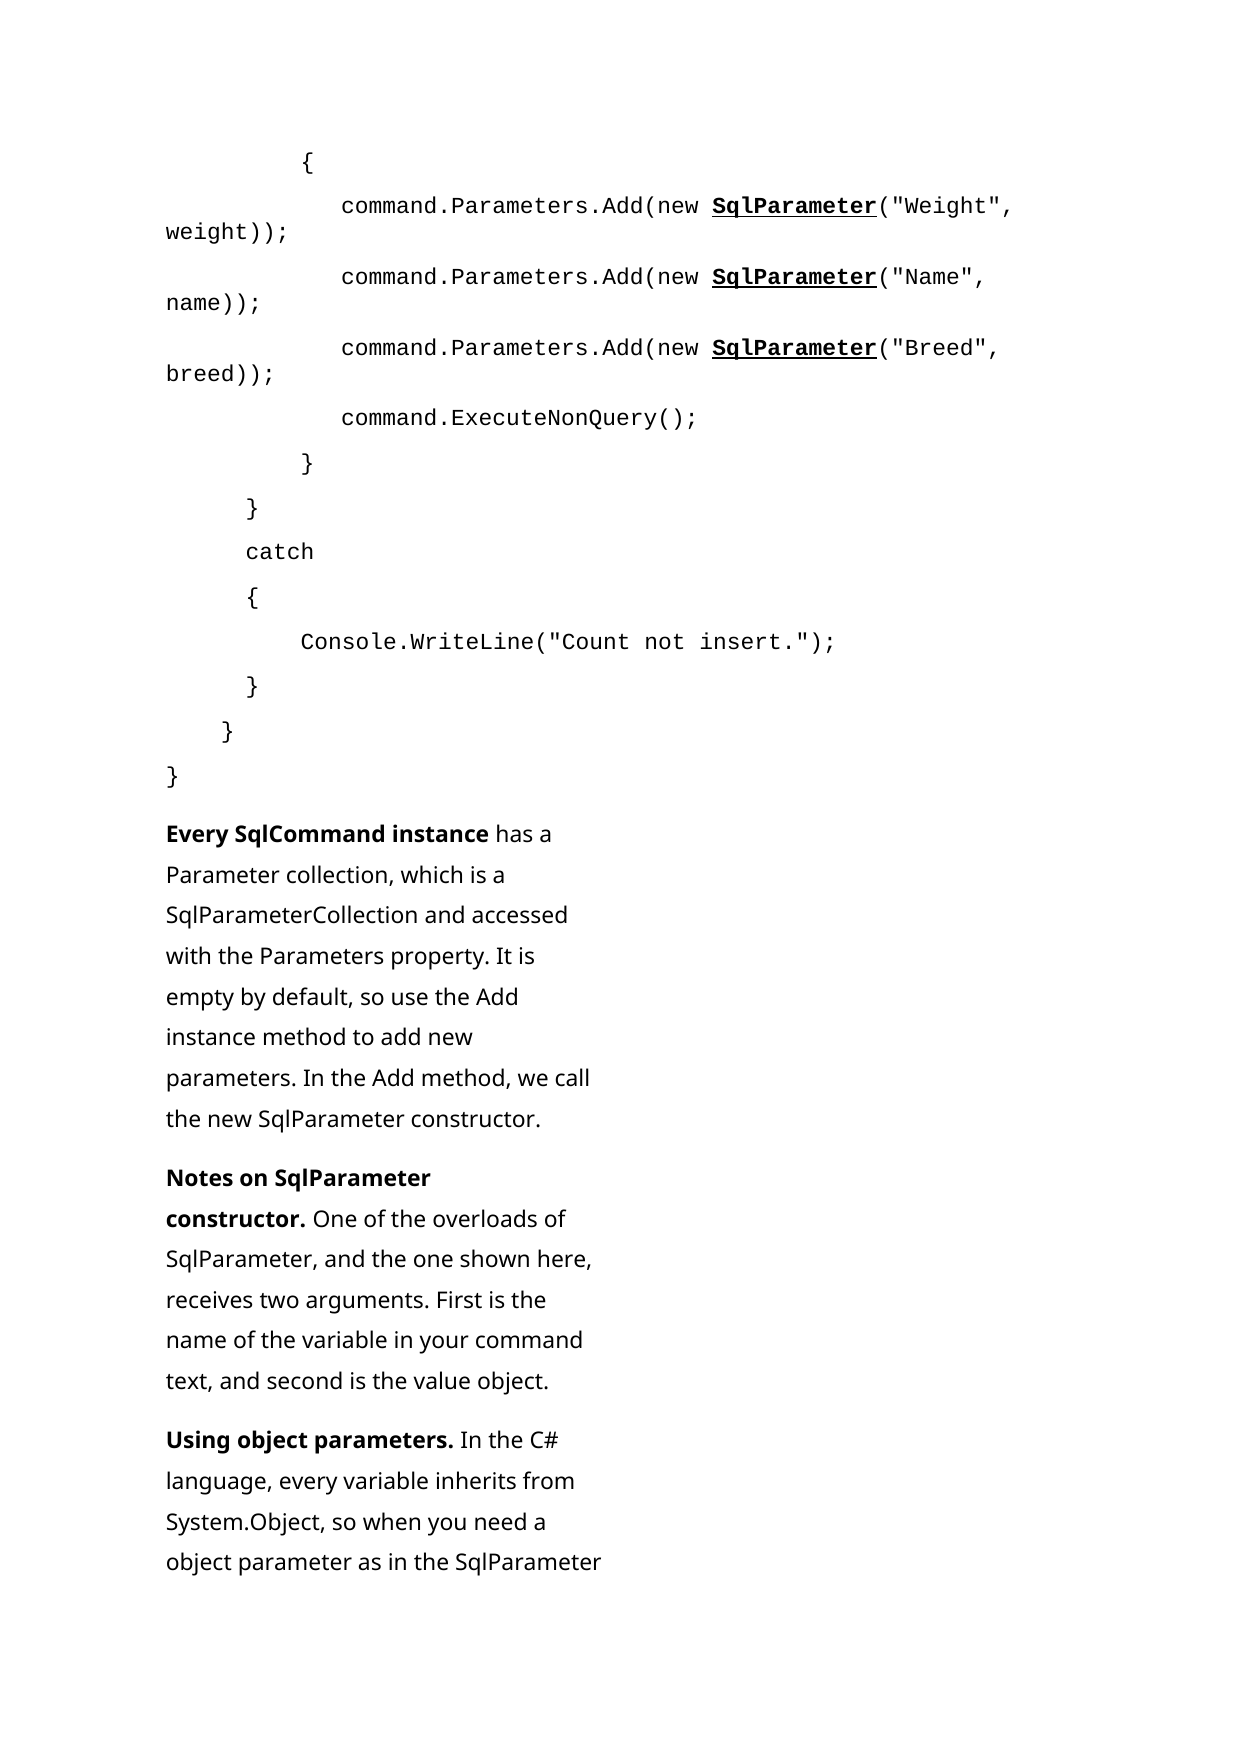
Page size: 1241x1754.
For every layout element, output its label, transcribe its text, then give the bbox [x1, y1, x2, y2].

text } [166, 764, 1074, 790]
text } [166, 719, 1074, 745]
text command.Parameters.Add(new SqlParameter("Weight", weight)); [166, 195, 1074, 247]
text } [166, 496, 1074, 522]
text { [166, 585, 1074, 611]
text Console.WriteLine("Count not insert."); [166, 630, 1074, 656]
text { [166, 150, 1074, 176]
text } [166, 451, 1074, 477]
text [166, 1415, 606, 1577]
text } [166, 675, 1074, 701]
text Every SqlCommand instance has a Parameter collection, which is a SqlParameterCollection and accessed with the Parameters property. It is empty by default, so use the Add instance method to add new parameters. In the Add method, we call the new SqlParameter constructor. [166, 809, 606, 1134]
text catch [166, 541, 1074, 567]
text Notes on SqlParameter constructor. One of the overloads of SqlParameter, and the one shown here, receives two arguments. First is the name of the variable in your command text, and second is the value object. [166, 1152, 606, 1396]
text command.ExecuteNonQuery(); [166, 407, 1074, 432]
text command.Parameters.Add(new SqlParameter("Breed", breed)); [166, 336, 1074, 388]
text command.Parameters.Add(new SqlParameter("Name", name)); [166, 265, 1074, 317]
